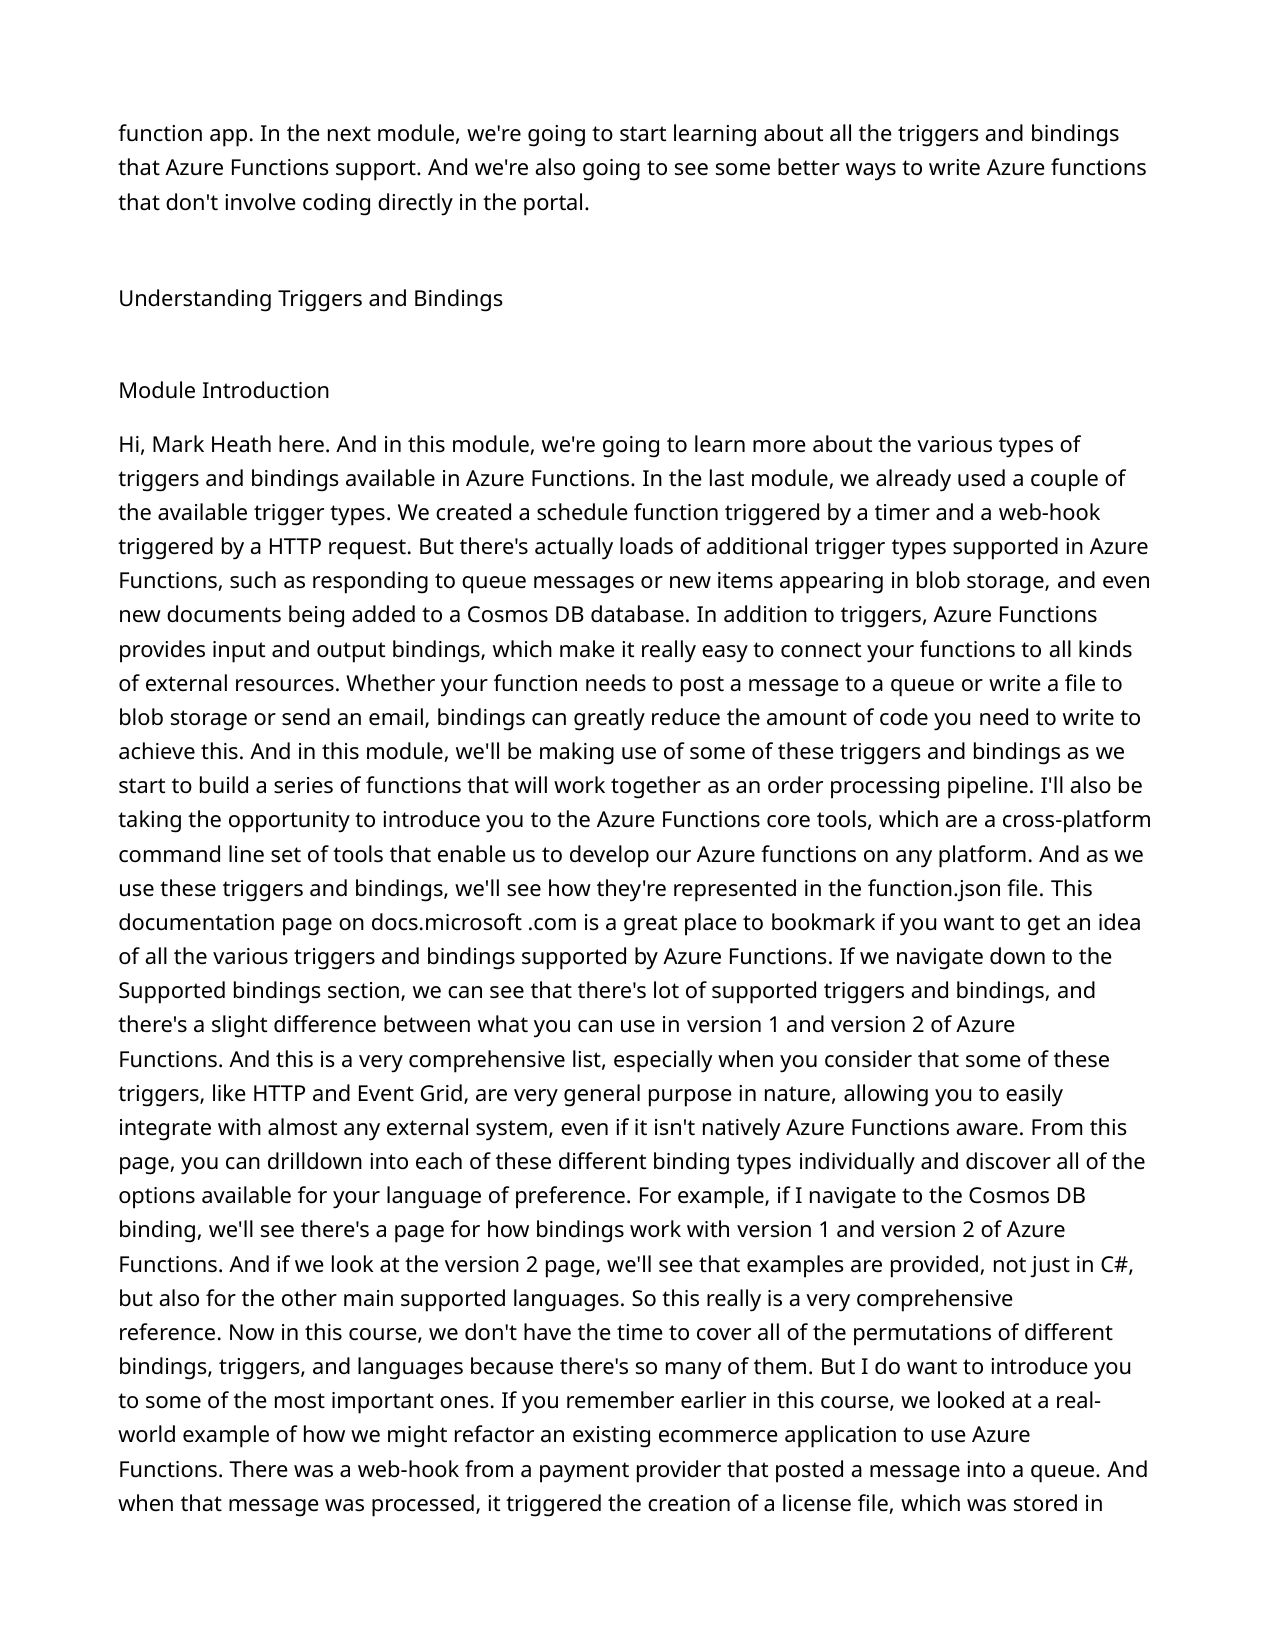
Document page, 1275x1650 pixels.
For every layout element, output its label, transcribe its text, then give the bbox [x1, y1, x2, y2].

subtitle Module Introduction [118, 375, 1157, 405]
subtitle Understanding Triggers and Bindings [118, 283, 1157, 313]
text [118, 429, 1157, 1518]
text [118, 118, 1157, 216]
